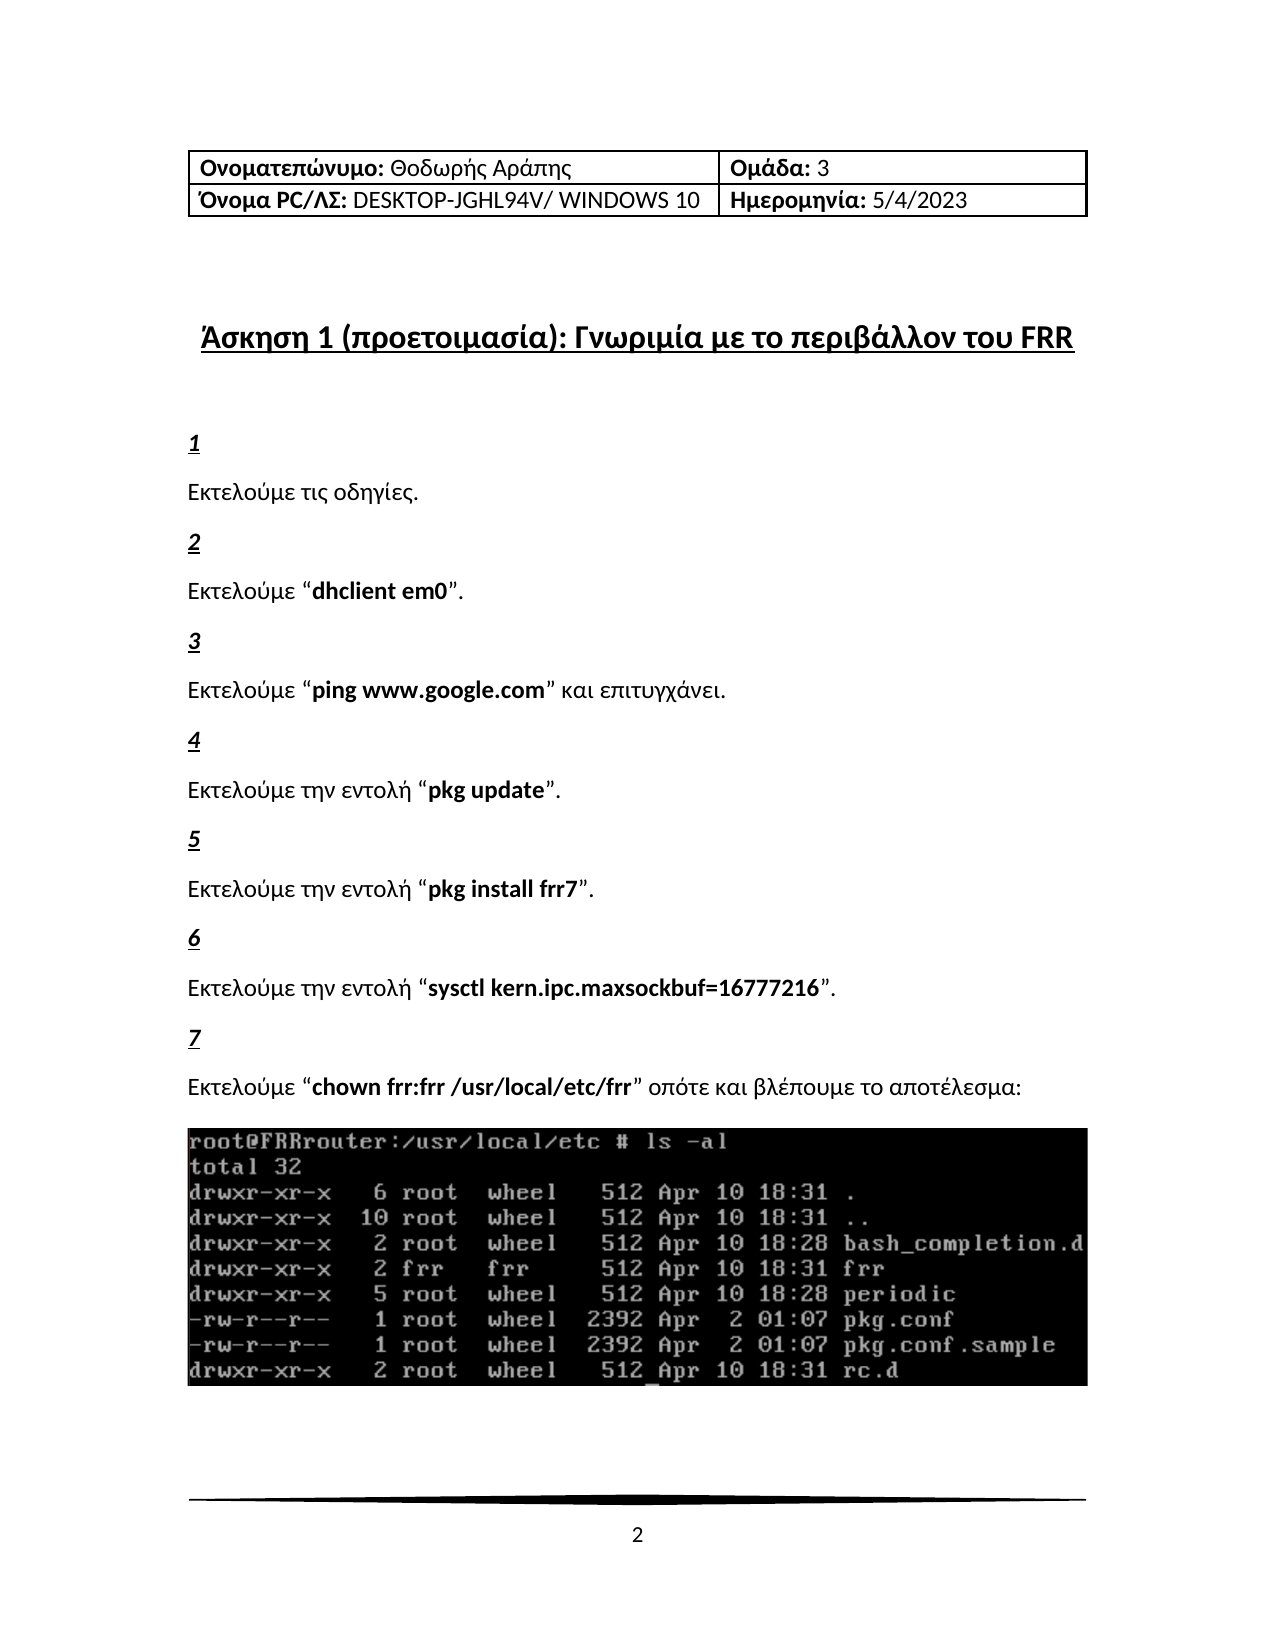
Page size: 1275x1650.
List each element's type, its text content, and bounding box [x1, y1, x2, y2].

text Εκτελούμε “ping www.google.com” και επιτυγχάνει. [187, 674, 1087, 705]
table_cell Όνομα PC/ΛΣ: DESKTOP-JGHL94V/ WINDOWS 10 [190, 185, 718, 215]
text 5 [187, 823, 1087, 854]
text Εκτελούμε “chown frr:frr /usr/local/etc/frr” οπότε και βλέπουμε το αποτέλεσμα: [187, 1071, 1087, 1102]
text Άσκηση 1 (προετοιμασία): Γνωριμία με το περιβάλλον του FRR [187, 316, 1087, 357]
text 4 [187, 724, 1087, 755]
text Εκτελούμε τις οδηγίες. [187, 476, 1087, 507]
text 7 [187, 1022, 1087, 1052]
text 6 [187, 922, 1087, 953]
text 2 [187, 526, 1087, 556]
text Εκτελούμε “dhclient em0”. [187, 575, 1087, 606]
text Εκτελούμε την εντολή “pkg install frr7”. [187, 873, 1087, 903]
picture [187, 1128, 1088, 1386]
text Εκτελούμε την εντολή “pkg update”. [187, 774, 1087, 804]
text 3 [187, 625, 1087, 656]
table_header Ονοματεπώνυμο: Θοδωρής Αράπης [190, 152, 718, 183]
text Εκτελούμε την εντολή “sysctl kern.ipc.maxsockbuf=16777216”. [187, 972, 1087, 1003]
table_header Ομάδα: 3 [720, 152, 1085, 183]
text 1 [187, 427, 1087, 457]
table_cell Ημερομηνία: 5/4/2023 [720, 185, 1085, 215]
